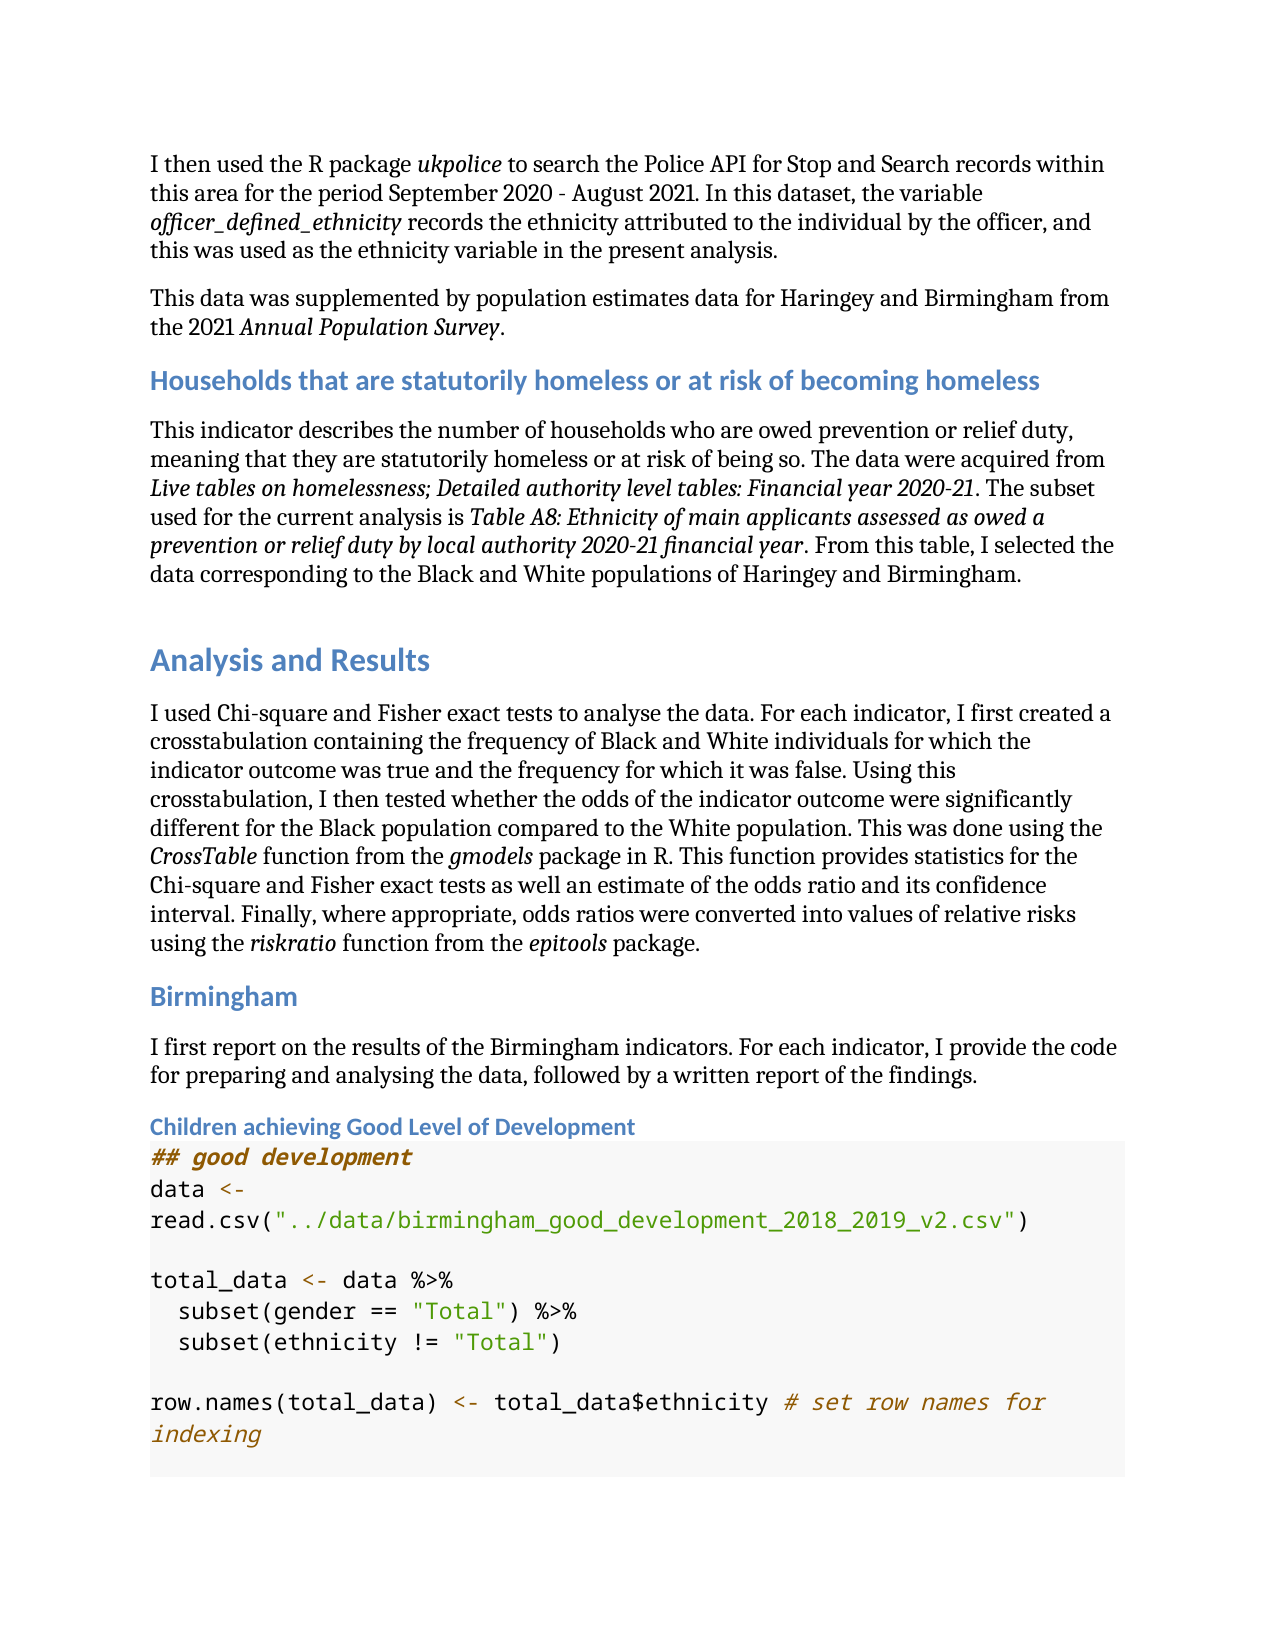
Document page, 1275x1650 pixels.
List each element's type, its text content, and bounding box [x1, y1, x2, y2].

text I first report on the results of the Birmingham indicators. For each indicator, I provide the code for preparing and analysing the data, followed by a written report of the findings. [150, 1032, 1125, 1090]
subtitle Birmingham [150, 978, 1125, 1014]
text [150, 1141, 1125, 1477]
text I used Chi-square and Fisher exact tests to analyse the data. For each indicator, I first created a crosstabulation containing the frequency of Black and White individuals for which the indicator outcome was true and the frequency for which it was false. Using this crosstabulation, I then tested whether the odds of the indicator outcome were significantly different for the Black population compared to the White population. This was done using the CrossTable function from the gmodels package in R. This function provides statistics for the Chi-square and Fisher exact tests as well an estimate of the odds ratio and its confidence interval. Finally, where appropriate, odds ratios were converted into values of relative risks using the riskratio function from the epitools package. [150, 698, 1125, 957]
subtitle Households that are statutorily homeless or at risk of becoming homeless [150, 362, 1125, 398]
text I then used the R package ukpolice to search the Police API for Stop and Search records within this area for the period September 2020 - August 2021. In this dataset, the variable officer_defined_ethnicity records the ethnicity attributed to the individual by the officer, and this was used as the ethnicity variable in the present analysis. [150, 150, 1125, 265]
text This data was supplemented by population estimates data for Haringey and Birmingham from the 2021 Annual Population Survey. [150, 284, 1125, 341]
subtitle Children achieving Good Level of Development [150, 1111, 1125, 1141]
text This indicator describes the number of households who are owed prevention or relief duty, meaning that they are statutorily homeless or at risk of being so. The data were acquired from Live tables on homelessness; Detailed authority level tables: Financial year 2020-21. The subset used for the current analysis is Table A8: Ethnicity of main applicants assessed as owed a prevention or relief duty by local authority 2020-21 financial year. From this table, I selected the data corresponding to the Black and White populations of Haringey and Birmingham. [150, 416, 1125, 589]
subtitle Analysis and Results [150, 639, 1125, 680]
